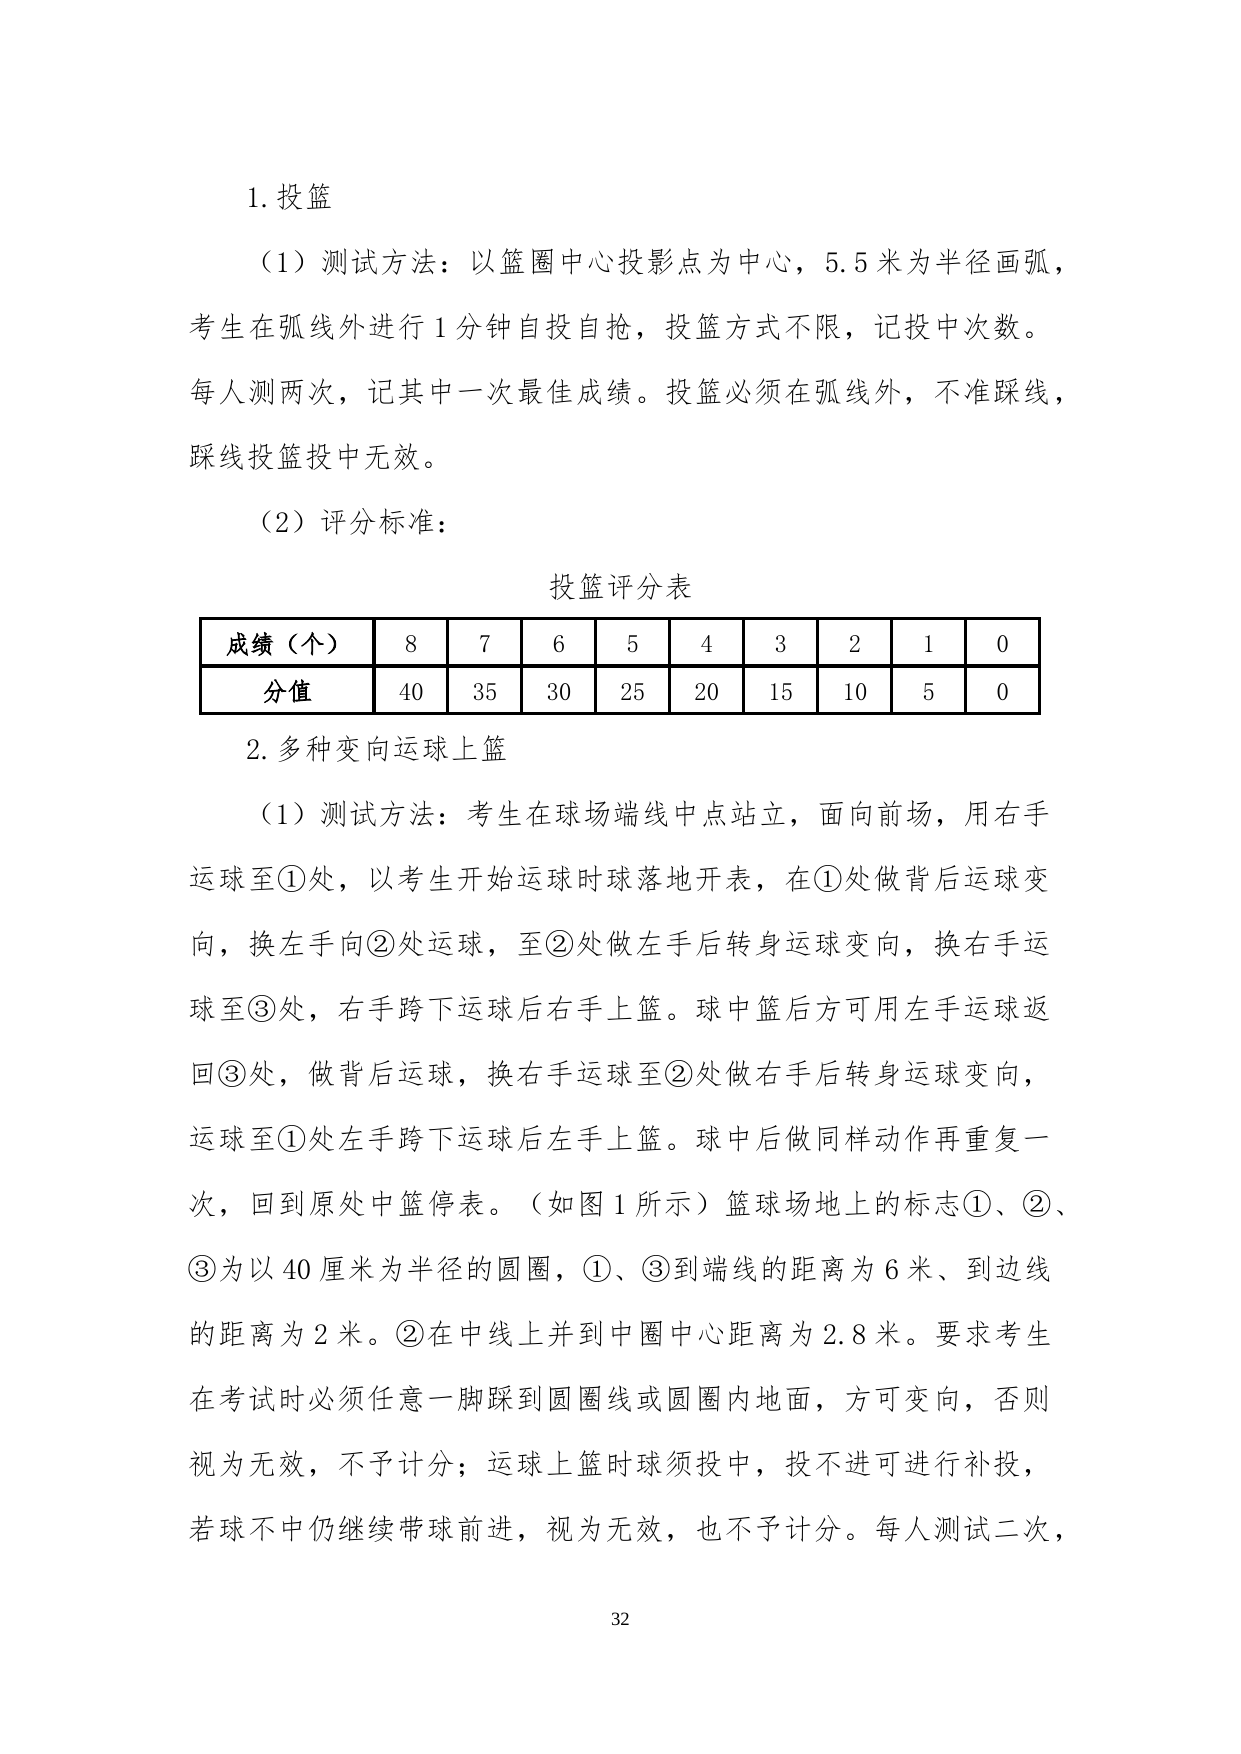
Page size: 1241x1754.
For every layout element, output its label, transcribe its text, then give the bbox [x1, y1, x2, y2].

text 投篮评分表 [187, 552, 1053, 617]
table_cell 分值 [202, 668, 372, 712]
table_cell 20 [671, 668, 742, 712]
table_header 6 [523, 620, 594, 664]
table_header 成绩（个） [202, 620, 372, 664]
table_header 2 [819, 620, 890, 664]
table_header 3 [745, 620, 816, 664]
table_cell 5 [893, 668, 964, 712]
table_cell 0 [967, 668, 1038, 712]
table_cell 10 [819, 668, 890, 712]
table_header 8 [376, 620, 446, 664]
text （1）测试方法：以篮圈中心投影点为中心，5.5米为半径画弧，考生在弧线外进行1分钟自投自抢，投篮方式不限，记投中次数。每人测两次，记其中一次最佳成绩。投篮必须在弧线外，不准踩线，踩线投篮投中无效。 [187, 227, 1053, 487]
text （2）评分标准： [187, 487, 1053, 552]
table_cell 40 [376, 668, 446, 712]
table_cell 30 [523, 668, 594, 712]
table_header 1 [893, 620, 964, 664]
table_header 7 [449, 620, 520, 664]
text 2.多种变向运球上篮 [187, 715, 1053, 780]
table_header 4 [671, 620, 742, 664]
text 1.投篮 [187, 162, 1053, 227]
table_cell 25 [597, 668, 668, 712]
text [187, 780, 1053, 1560]
table_cell 15 [745, 668, 816, 712]
table_header 5 [597, 620, 668, 664]
table_header 0 [967, 620, 1038, 664]
table_cell 35 [449, 668, 520, 712]
